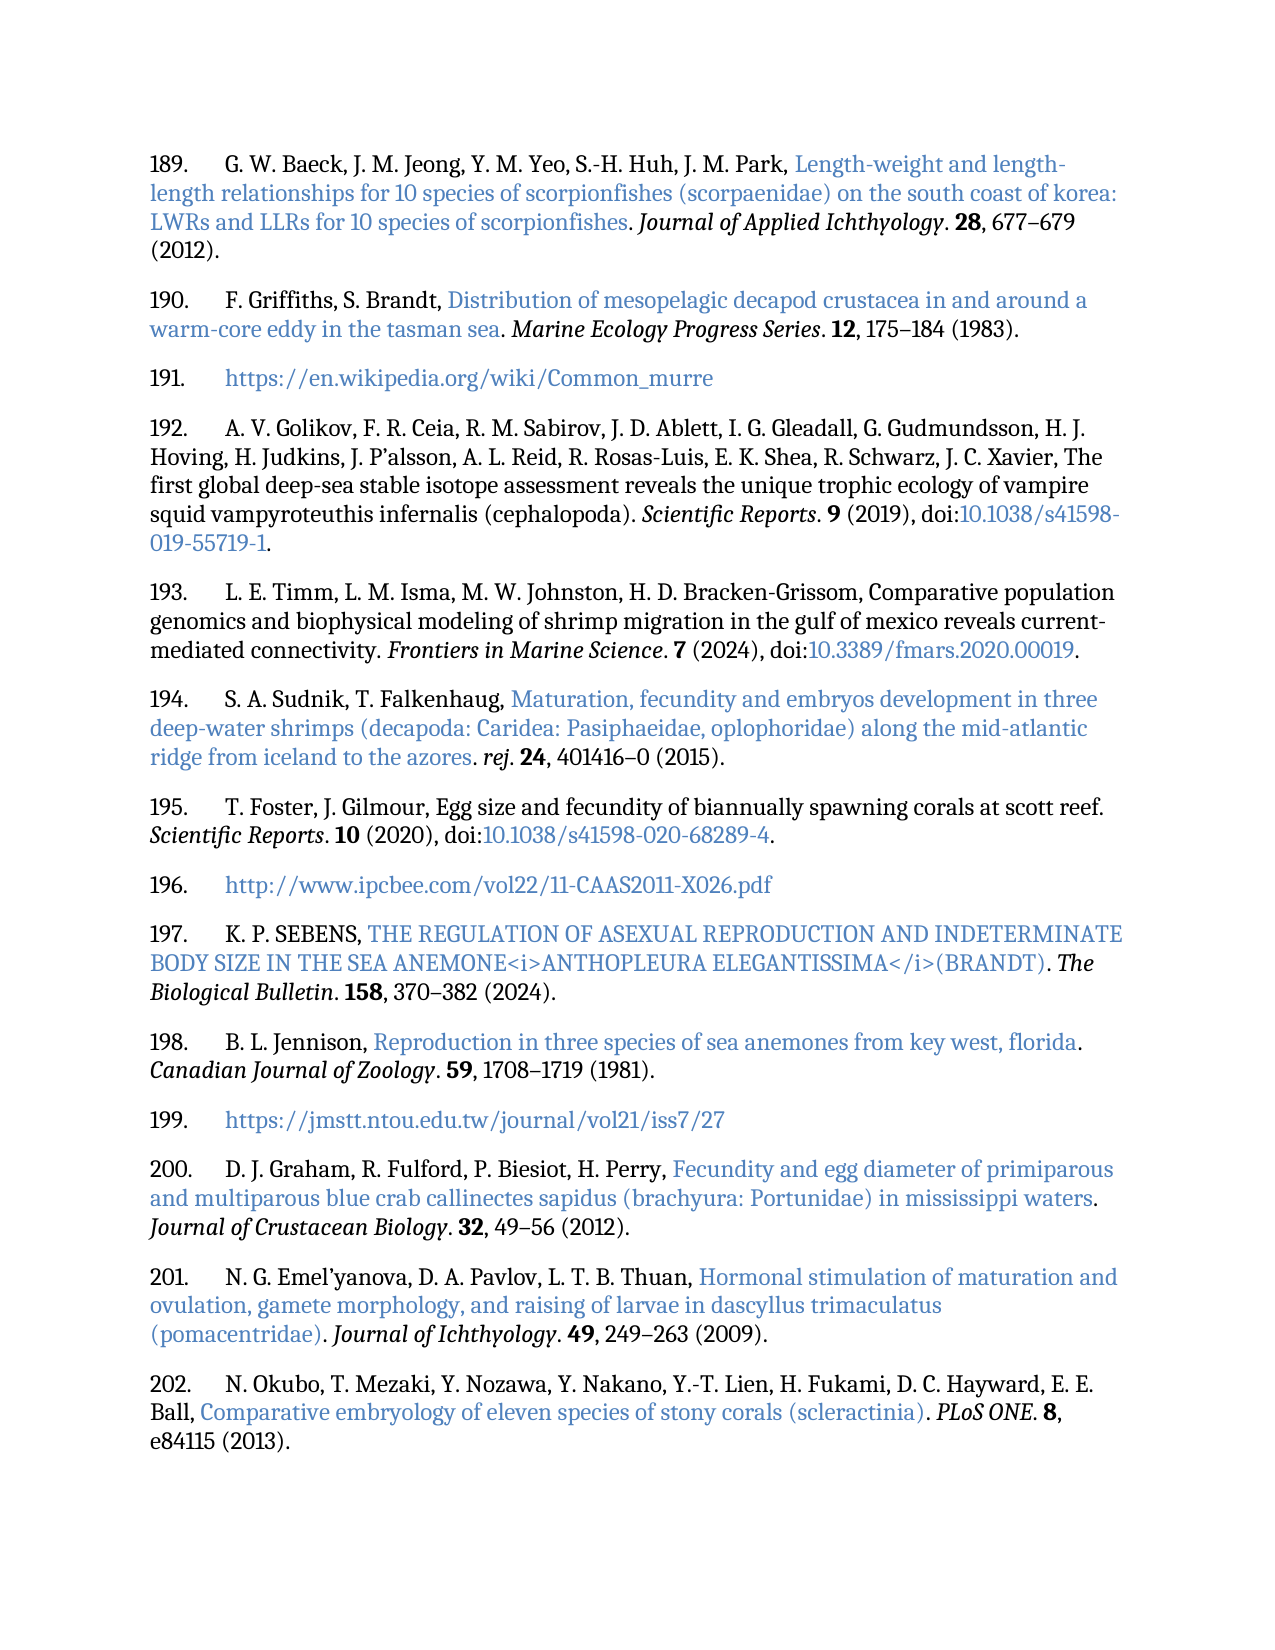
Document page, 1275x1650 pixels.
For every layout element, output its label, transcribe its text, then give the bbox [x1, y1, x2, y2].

text 199. https://jmstt.ntou.edu.tw/journal/vol21/iss7/27 [150, 1106, 1125, 1134]
text 189. G. W. Baeck, J. M. Jeong, Y. M. Yeo, S.-H. Huh, J. M. Park, Length-weight and length-length relationships for 10 species of scorpionfishes (scorpaenidae) on the south coast of korea: LWRs and LLRs for 10 species of scorpionfishes. Journal of Applied Ichthyology. 28, 677–679 (2012). [150, 150, 1125, 265]
text 200. D. J. Graham, R. Fulford, P. Biesiot, H. Perry, Fecundity and egg diameter of primiparous and multiparous blue crab callinectes sapidus (brachyura: Portunidae) in mississippi waters. Journal of Crustacean Biology. 32, 49–56 (2012). [150, 1155, 1125, 1242]
text 197. K. P. SEBENS, THE REGULATION OF ASEXUAL REPRODUCTION AND INDETERMINATE BODY SIZE IN THE SEA ANEMONE<i>ANTHOPLEURA ELEGANTISSIMA</i>(BRANDT). The Biological Bulletin. 158, 370–382 (2024). [150, 920, 1125, 1007]
text 198. B. L. Jennison, Reproduction in three species of sea anemones from key west, florida. Canadian Journal of Zoology. 59, 1708–1719 (1981). [150, 1027, 1125, 1085]
text 202. N. Okubo, T. Mezaki, Y. Nozawa, Y. Nakano, Y.-T. Lien, H. Fukami, D. C. Hayward, E. E. Ball, Comparative embryology of eleven species of stony corals (scleractinia). PLoS ONE. 8, e84115 (2013). [150, 1369, 1125, 1456]
text 194. S. A. Sudnik, T. Falkenhaug, Maturation, fecundity and embryos development in three deep-water shrimps (decapoda: Caridea: Pasiphaeidae, oplophoridae) along the mid-atlantic ridge from iceland to the azores. rej. 24, 401416–0 (2015). [150, 685, 1125, 772]
text 196. http://www.ipcbee.com/vol22/11-CAAS2011-X026.pdf [150, 871, 1125, 899]
text 195. T. Foster, J. Gilmour, Egg size and fecundity of biannually spawning corals at scott reef. Scientific Reports. 10 (2020), doi:10.1038/s41598-020-68289-4. [150, 792, 1125, 850]
text 190. F. Griffiths, S. Brandt, Distribution of mesopelagic decapod crustacea in and around a warm-core eddy in the tasman sea. Marine Ecology Progress Series. 12, 175–184 (1983). [150, 286, 1125, 343]
text 193. L. E. Timm, L. M. Isma, M. W. Johnston, H. D. Bracken-Grissom, Comparative population genomics and biophysical modeling of shrimp migration in the gulf of mexico reveals current-mediated connectivity. Frontiers in Marine Science. 7 (2024), doi:10.3389/fmars.2020.00019. [150, 578, 1125, 664]
text 191. https://en.wikipedia.org/wiki/Common_murre [150, 364, 1125, 393]
text 192. A. V. Golikov, F. R. Ceia, R. M. Sabirov, J. D. Ablett, I. G. Gleadall, G. Gudmundsson, H. J. Hoving, H. Judkins, J. P’alsson, A. L. Reid, R. Rosas-Luis, E. K. Shea, R. Schwarz, J. C. Xavier, The first global deep-sea stable isotope assessment reveals the unique trophic ecology of vampire squid vampyroteuthis infernalis (cephalopoda). Scientific Reports. 9 (2019), doi:10.1038/s41598-019-55719-1. [150, 414, 1125, 557]
text 201. N. G. Emel’yanova, D. A. Pavlov, L. T. B. Thuan, Hormonal stimulation of maturation and ovulation, gamete morphology, and raising of larvae in dascyllus trimaculatus (pomacentridae). Journal of Ichthyology. 49, 249–263 (2009). [150, 1262, 1125, 1349]
